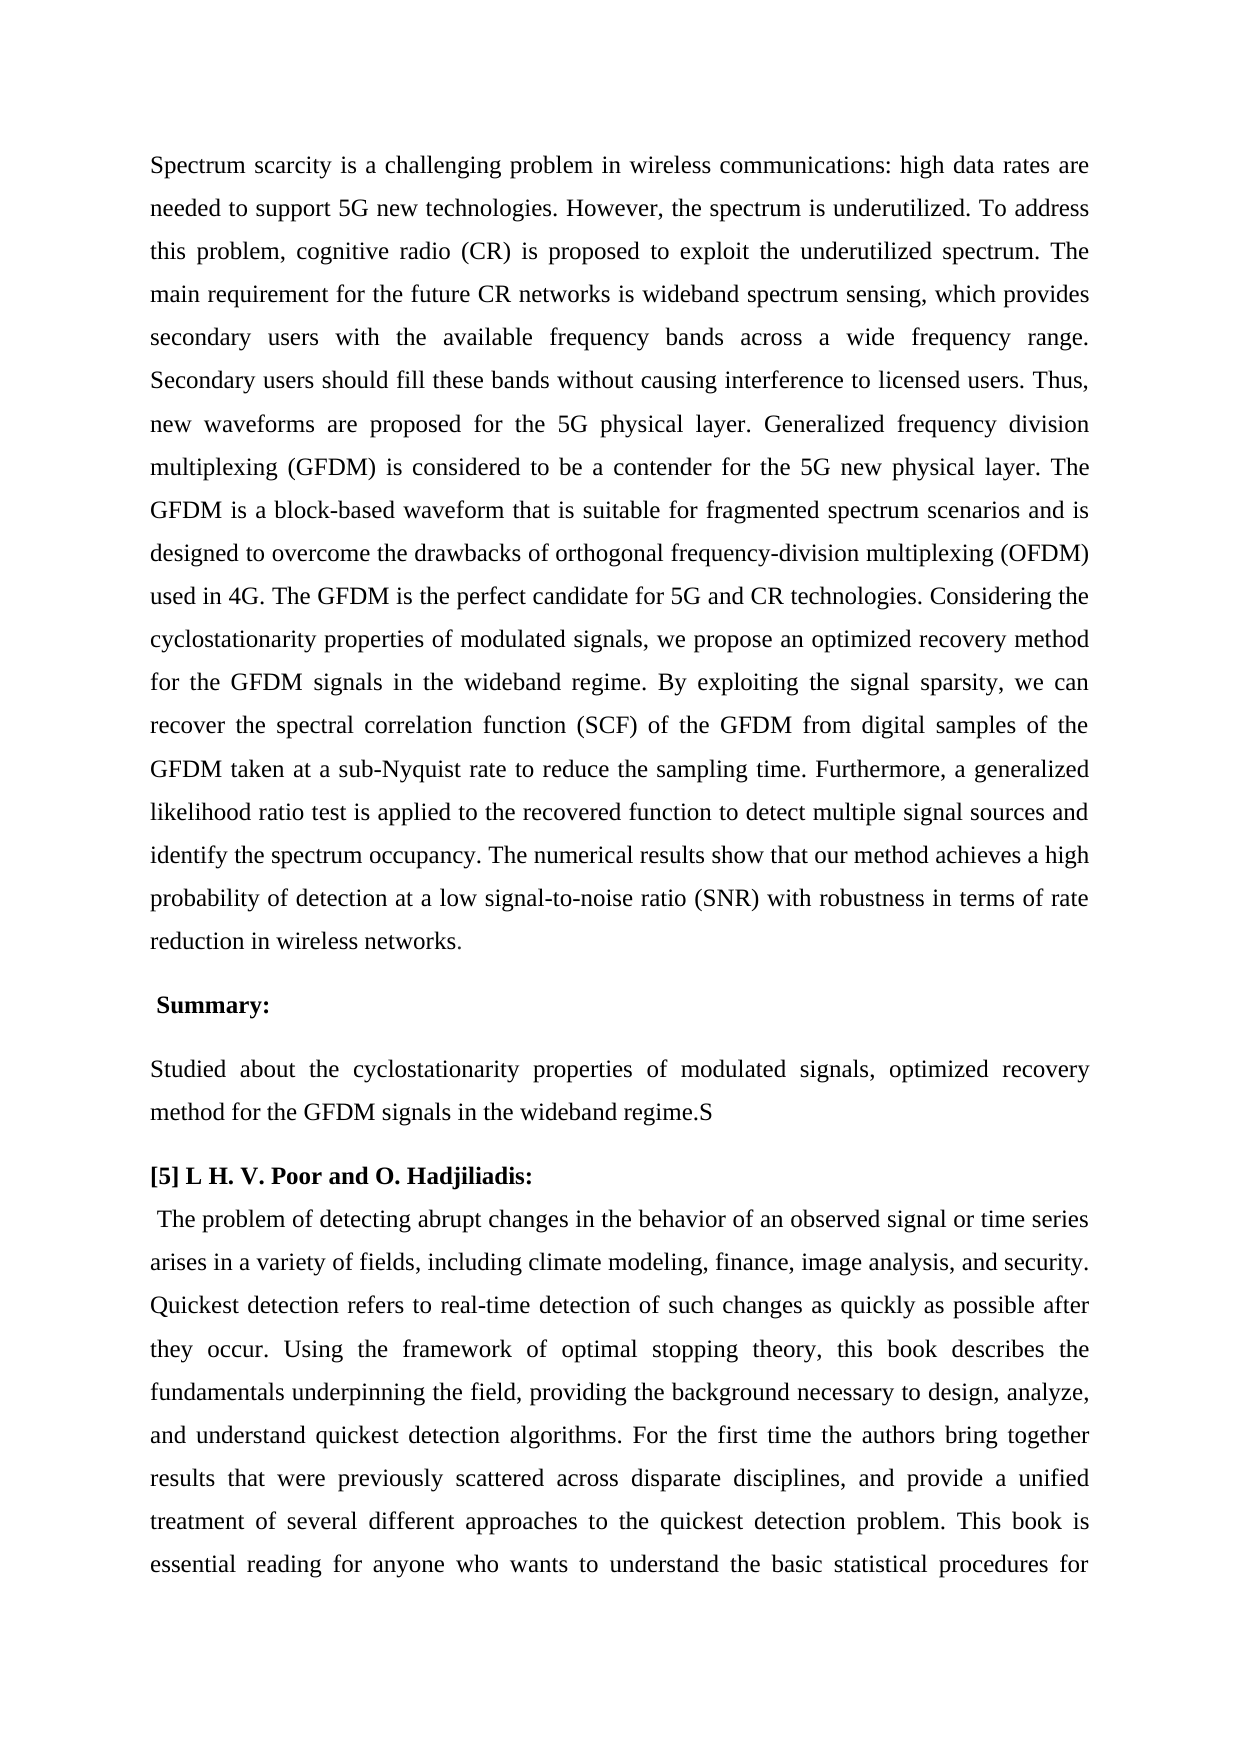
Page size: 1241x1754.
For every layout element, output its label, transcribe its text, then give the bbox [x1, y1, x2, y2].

text Summary: [150, 990, 1090, 1019]
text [150, 1204, 1090, 1578]
text Spectrum scarcity is a challenging problem in wireless communications: high data rates are needed to support 5G new technologies. However, the spectrum is underutilized. To address this problem, cognitive radio (CR) is proposed to exploit the underutilized spectrum. The main requirement for the future CR networks is wideband spectrum sensing, which provides secondary users with the available frequency bands across a wide frequency range. Secondary users should fill these bands without causing interference to licensed users. Thus, new waveforms are proposed for the 5G physical layer. Generalized frequency division multiplexing (GFDM) is considered to be a contender for the 5G new physical layer. The GFDM is a block-based waveform that is suitable for fragmented spectrum scenarios and is designed to overcome the drawbacks of orthogonal frequency-division multiplexing (OFDM) used in 4G. The GFDM is the perfect candidate for 5G and CR technologies. Considering the cyclostationarity properties of modulated signals, we propose an optimized recovery method for the GFDM signals in the wideband regime. By exploiting the signal sparsity, we can recover the spectral correlation function (SCF) of the GFDM from digital samples of the GFDM taken at a sub-Nyquist rate to reduce the sampling time. Furthermore, a generalized likelihood ratio test is applied to the recovered function to detect multiple signal sources and identify the spectrum occupancy. The numerical results show that our method achieves a high probability of detection at a low signal-to-noise ratio (SNR) with robustness in terms of rate reduction in wireless networks. [150, 150, 1090, 955]
text Studied about the cyclostationarity properties of modulated signals, optimized recovery method for the GFDM signals in the wideband regime.S [150, 1054, 1090, 1126]
text [5] L H. V. Poor and O. Hadjiliadis: [179, 1161, 1090, 1190]
